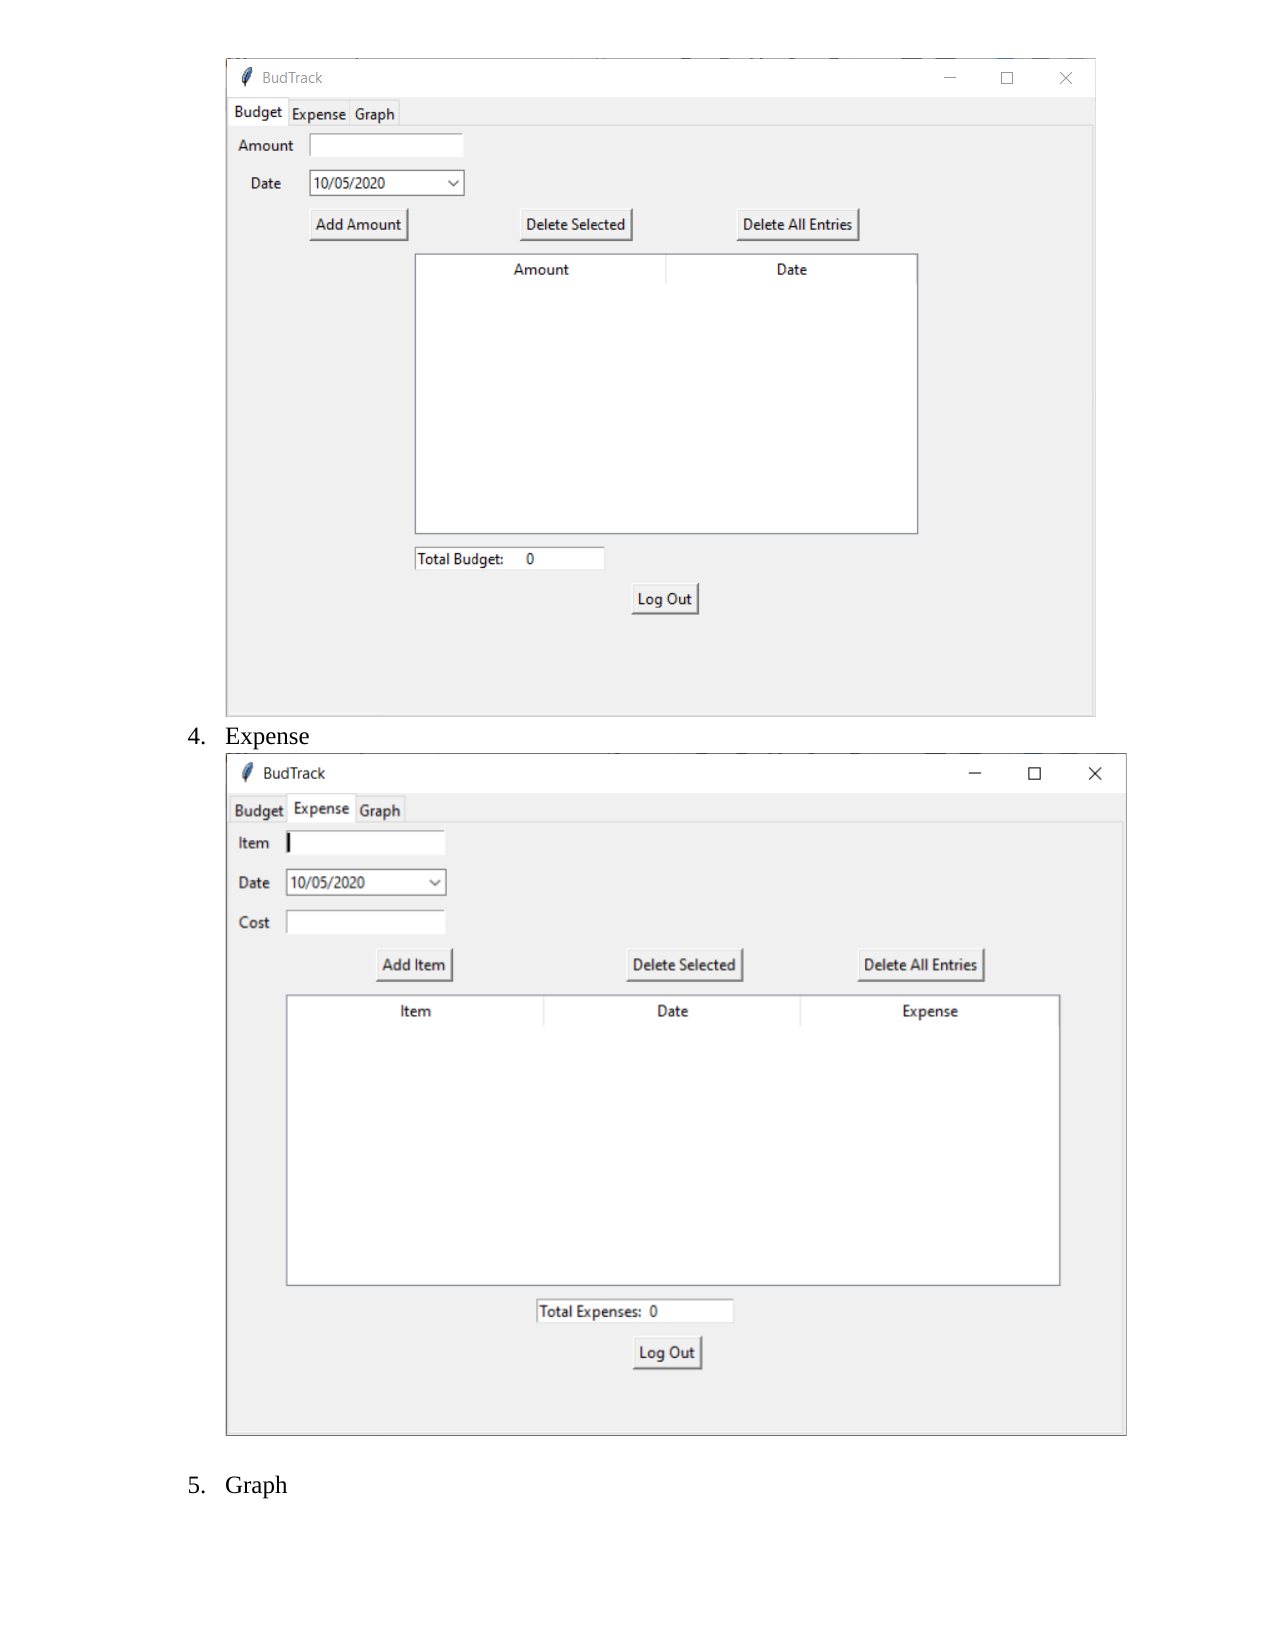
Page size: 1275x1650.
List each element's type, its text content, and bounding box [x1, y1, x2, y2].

picture [225, 753, 1127, 1436]
list Graph [187, 1470, 1125, 1498]
list Expense [187, 721, 1125, 749]
picture [225, 58, 1096, 717]
